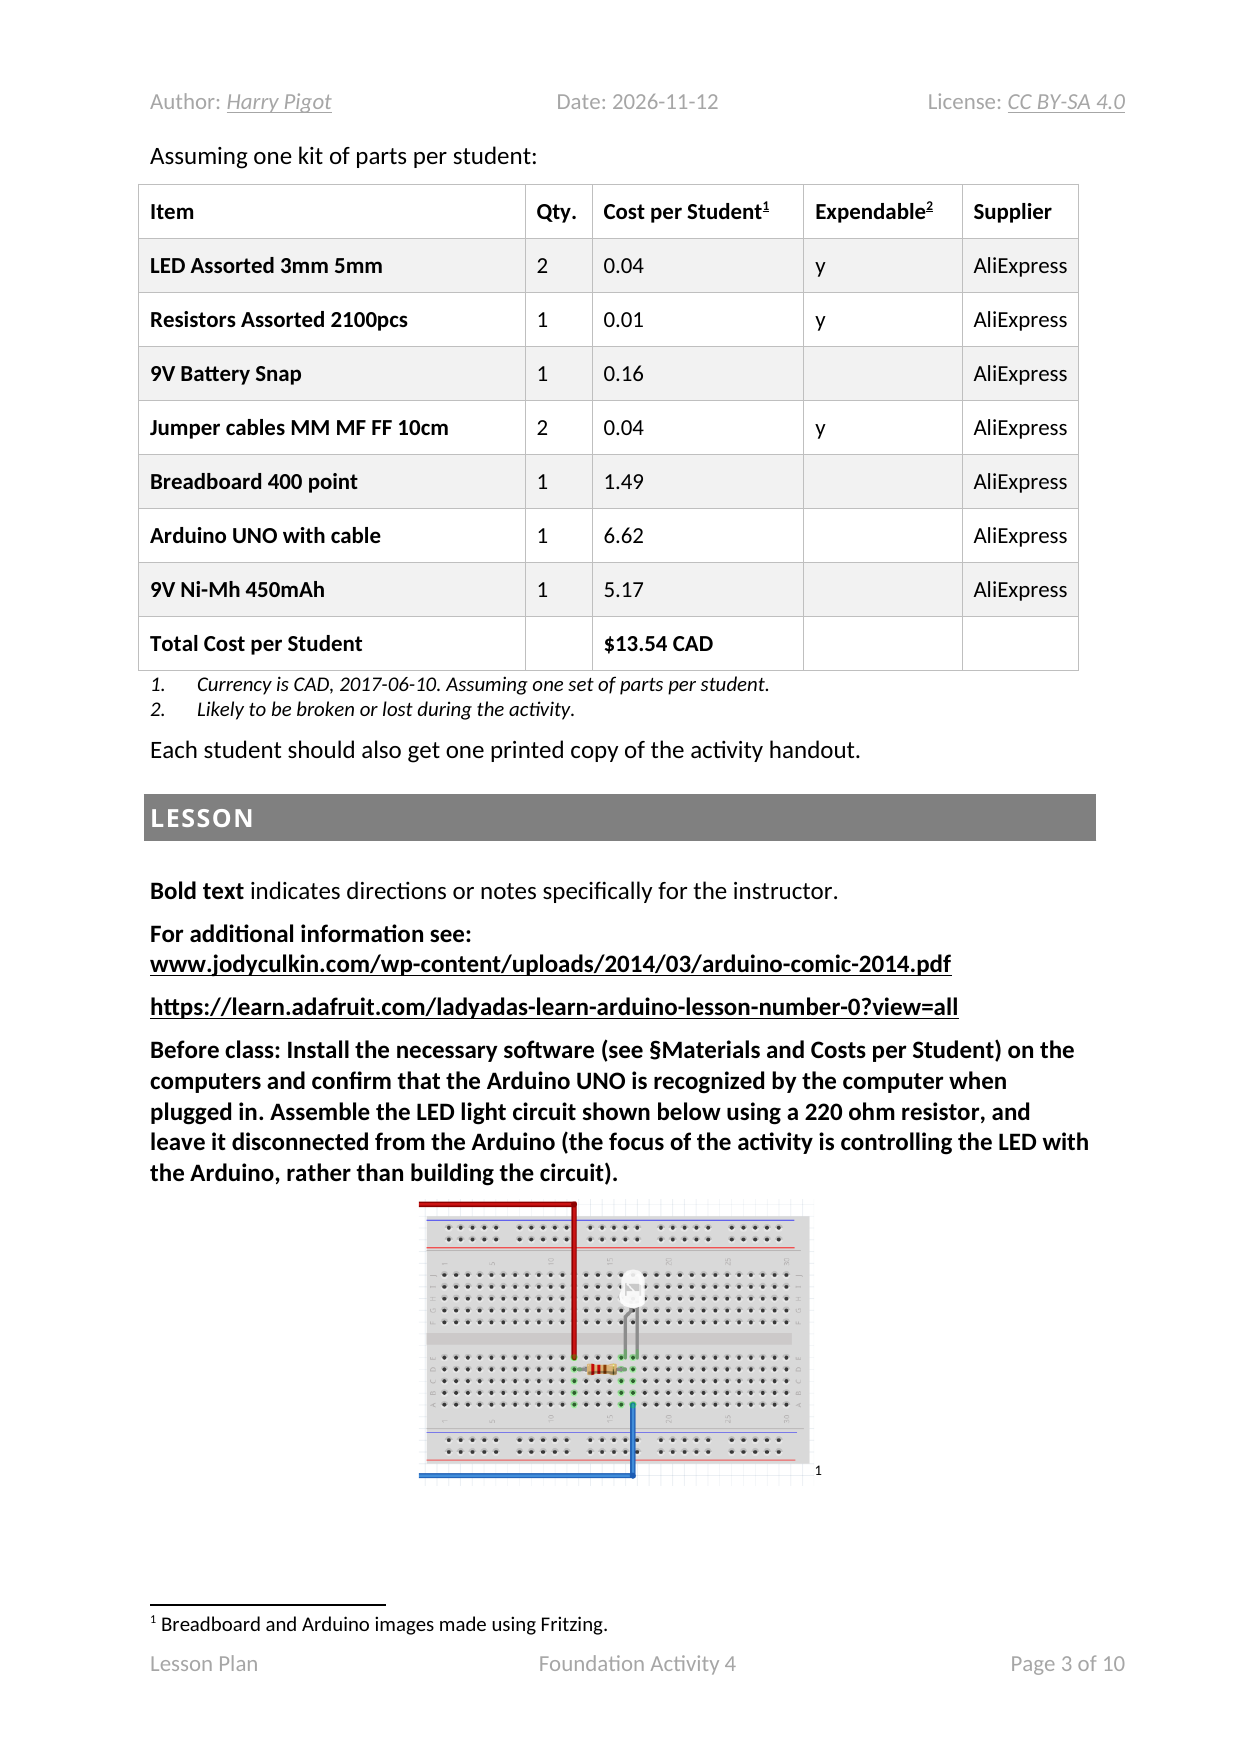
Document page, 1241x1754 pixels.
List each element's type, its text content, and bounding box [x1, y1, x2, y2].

table_cell 1 [526, 455, 592, 508]
table_cell 1.49 [593, 455, 803, 508]
table_cell AliExpress [963, 239, 1078, 292]
text https://learn.adafruit.com/ladyadas-learn-arduino-lesson-number-0?view=all [150, 992, 1090, 1022]
table_header Qty. [526, 185, 592, 238]
table_header Cost per Student1 [593, 185, 803, 238]
table_cell 9V Battery Snap [139, 347, 525, 400]
table_cell 0.16 [593, 347, 803, 400]
text For additional information see: www.jodyculkin.com/wp-content/uploads/2014/03/arduino-comic-2014.pdf [150, 918, 1090, 979]
table_cell AliExpress [963, 563, 1078, 616]
table_cell 1 [526, 509, 592, 562]
table_cell [804, 617, 962, 670]
table_cell y [804, 239, 962, 292]
table_cell y [804, 293, 962, 346]
table_header Item [139, 185, 525, 238]
table_cell Arduino UNO with cable [139, 509, 525, 562]
table_cell AliExpress [963, 509, 1078, 562]
table_cell AliExpress [963, 347, 1078, 400]
subtitle Lesson [150, 800, 1090, 834]
table_cell AliExpress [963, 401, 1078, 454]
table_cell [804, 455, 962, 508]
table_cell AliExpress [963, 293, 1078, 346]
table_cell 0.04 [593, 239, 803, 292]
table_cell AliExpress [963, 455, 1078, 508]
table_cell $13.54 CAD [593, 617, 803, 670]
table_cell [804, 509, 962, 562]
table_cell Total Cost per Student [139, 617, 525, 670]
table_cell Breadboard 400 point [139, 455, 525, 508]
table_cell 0.04 [593, 401, 803, 454]
table_cell 2 [526, 239, 592, 292]
list Likely to be broken or lost during the activity. [150, 697, 1090, 722]
table_cell 6.62 [593, 509, 803, 562]
table_cell 2 [526, 401, 592, 454]
text Each student should also get one printed copy of the activity handout. [150, 734, 1090, 765]
table_cell 1 [526, 293, 592, 346]
table_cell 1 [526, 347, 592, 400]
table_cell 9V Ni-Mh 450mAh [139, 563, 525, 616]
picture [418, 1199, 815, 1486]
table_cell [804, 563, 962, 616]
table_cell 5.17 [593, 563, 803, 616]
table_cell LED Assorted 3mm 5mm [139, 239, 525, 292]
text Assuming one kit of parts per student: [150, 141, 1090, 171]
text Bold text indicates directions or notes specifically for the instructor. [150, 875, 1090, 906]
table_header Supplier [963, 185, 1078, 238]
table_cell [526, 617, 592, 670]
table_cell 1 [526, 563, 592, 616]
table_cell 0.01 [593, 293, 803, 346]
table_cell [804, 347, 962, 400]
table_cell y [804, 401, 962, 454]
table_cell [963, 617, 1078, 670]
table_cell Jumper cables MM MF FF 10cm [139, 401, 525, 454]
table_cell Resistors Assorted 2100pcs [139, 293, 525, 346]
table_header Expendable2 [804, 185, 962, 238]
list Currency is CAD, 2017-06-10. Assuming one set of parts per student. [150, 671, 1090, 697]
text Before class: Install the necessary software (see §Materials and Costs per Student) on the computers and confirm that the Arduino UNO is recognized by the computer when plugged in. Assemble the LED light circuit shown below using a 220 ohm resistor, and leave it disconnected from the Arduino (the focus of the activity is controlling the LED with the Arduino, rather than building the circuit). [150, 1034, 1090, 1187]
